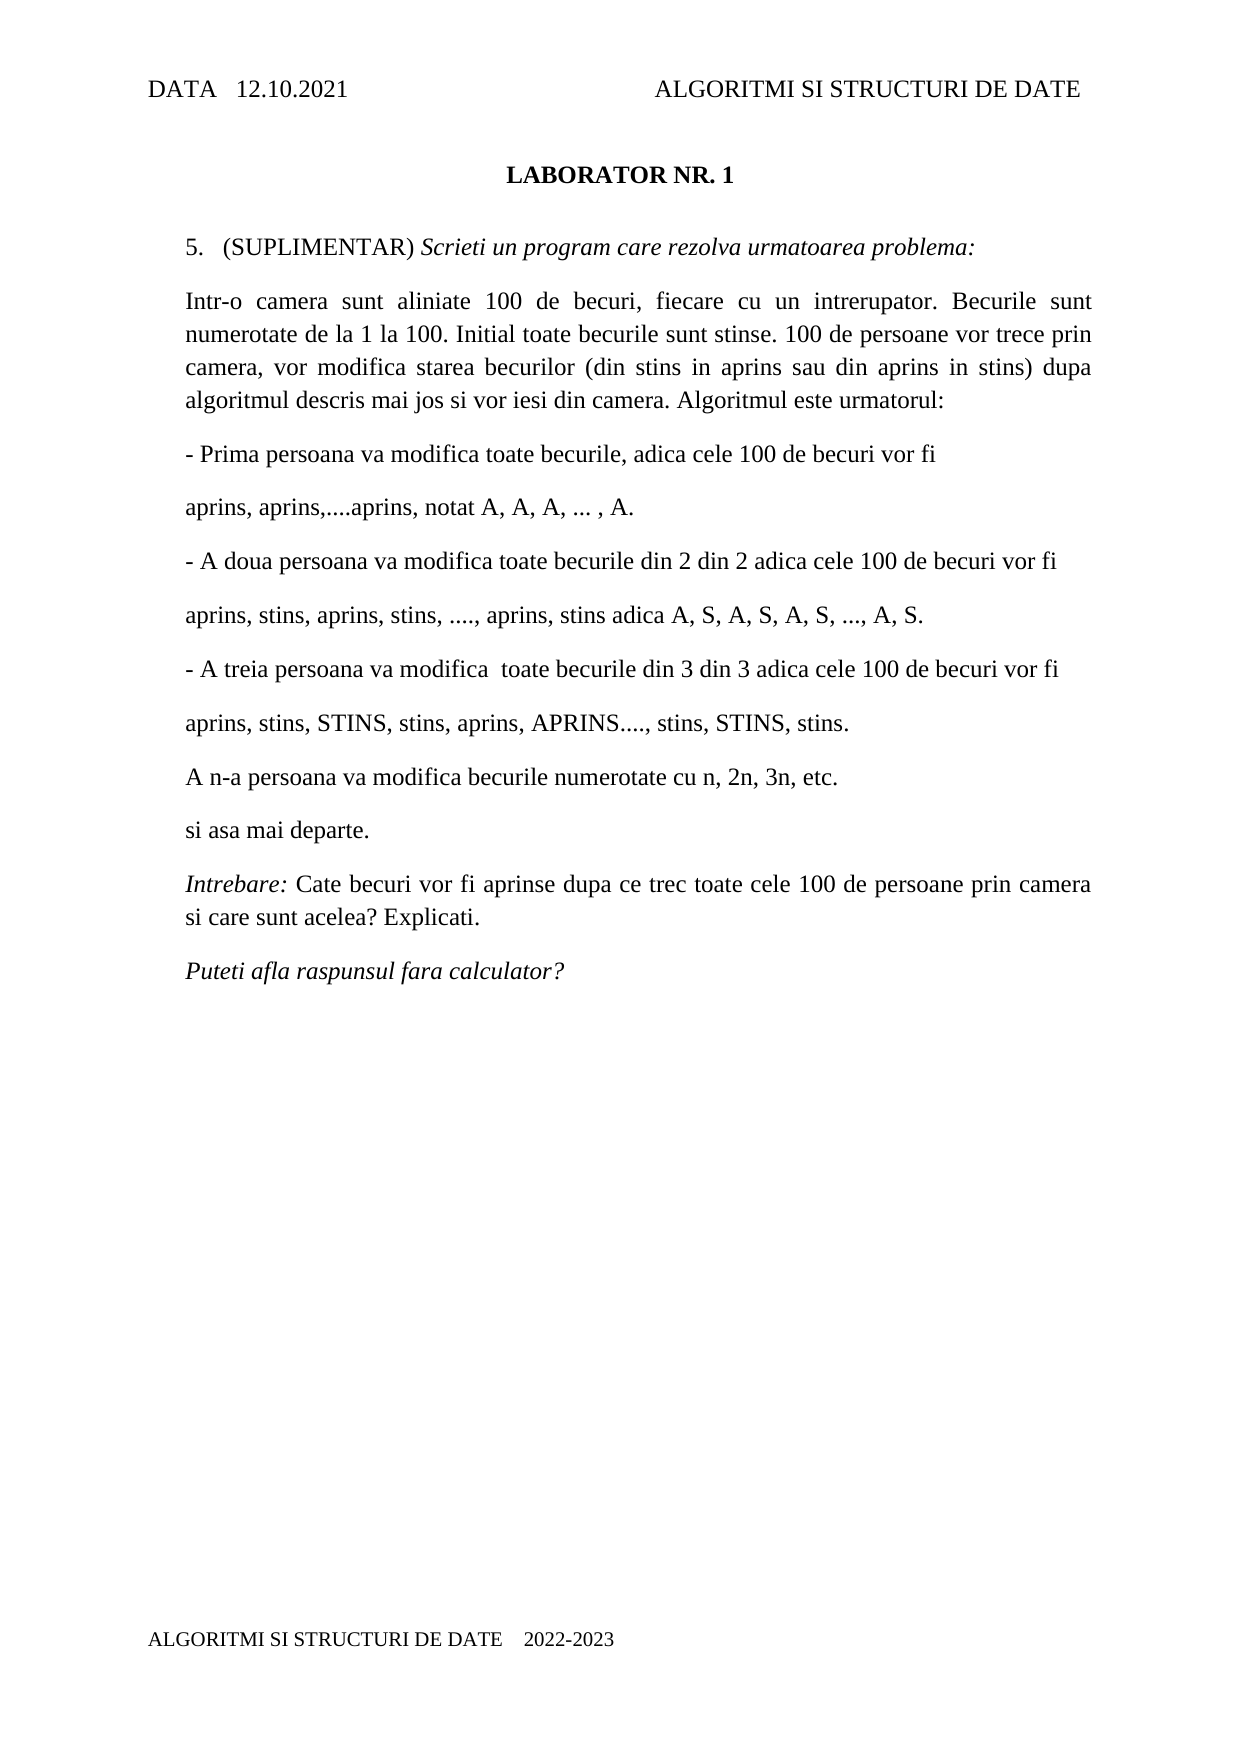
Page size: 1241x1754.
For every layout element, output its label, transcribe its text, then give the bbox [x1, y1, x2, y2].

list (SUPLIMENTAR) Scrieti un program care rezolva urmatoarea problema: [185, 232, 1093, 261]
text aprins, aprins,....aprins, notat A, A, A, ... , A. [185, 492, 1093, 521]
text Puteti afla raspunsul fara calculator? [185, 956, 1093, 985]
text A n-a persoana va modifica becurile numerotate cu n, 2n, 3n, etc. [185, 762, 1093, 791]
text si asa mai departe. [185, 816, 1093, 844]
text aprins, stins, STINS, stins, aprins, APRINS...., stins, STINS, stins. [185, 708, 1093, 737]
text - Prima persoana va modifica toate becurile, adica cele 100 de becuri vor fi [185, 439, 1093, 467]
text aprins, stins, aprins, stins, ...., aprins, stins adica A, S, A, S, A, S, ..., A, S. [185, 600, 1093, 629]
text Intr-o camera sunt aliniate 100 de becuri, fiecare cu un intrerupator. Becurile sunt numerotate de la 1 la 100. Initial toate becurile sunt stinse. 100 de persoane vor trece prin camera, vor modifica starea becurilor (din stins in aprins sau din aprins in stins) dupa algoritmul descris mai jos si vor iesi din camera. Algoritmul este urmatorul: [185, 286, 1093, 413]
text - A doua persoana va modifica toate becurile din 2 din 2 adica cele 100 de becuri vor fi [185, 546, 1093, 575]
text - A treia persoana va modifica toate becurile din 3 din 3 adica cele 100 de becuri vor fi [185, 654, 1093, 683]
text Intrebare: Cate becuri vor fi aprinse dupa ce trec toate cele 100 de persoane prin camera si care sunt acelea? Explicati. [185, 869, 1093, 931]
